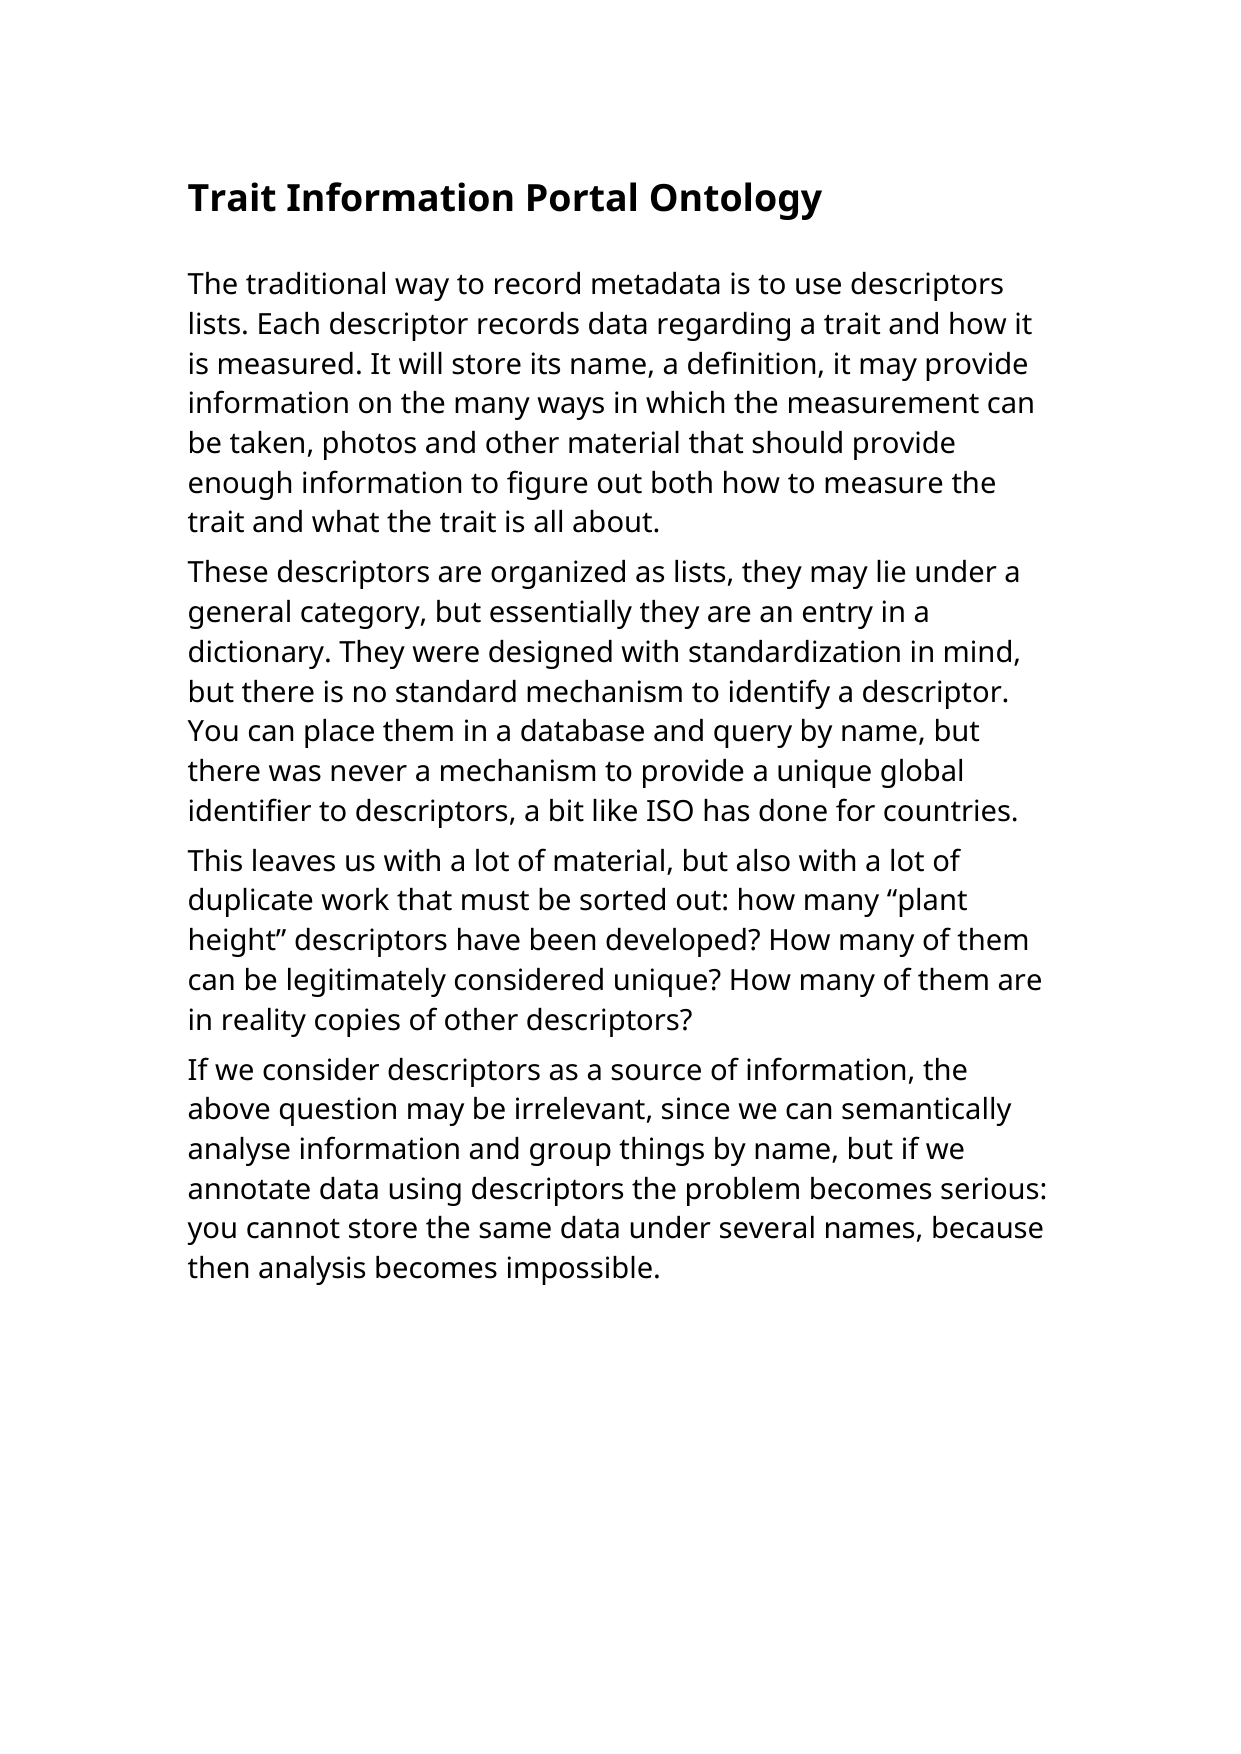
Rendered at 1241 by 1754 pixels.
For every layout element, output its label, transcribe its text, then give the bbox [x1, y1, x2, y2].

text If we consider descriptors as a source of information, the above question may be irrelevant, since we can semantically analyse information and group things by name, but if we annotate data using descriptors the problem becomes serious: you cannot store the same data under several names, because then analysis becomes impossible. [187, 1049, 1053, 1287]
text These descriptors are organized as lists, they may lie under a general category, but essentially they are an entry in a dictionary. They were designed with standardization in mind, but there is no standard mechanism to identify a descriptor. You can place them in a database and query by name, but there was never a mechanism to provide a unique global identifier to descriptors, a bit like ISO has done for countries. [187, 552, 1053, 829]
text This leaves us with a lot of material, but also with a lot of duplicate work that must be sorted out: how many “plant height” descriptors have been developed? How many of them can be legitimately considered unique? How many of them are in reality copies of other descriptors? [187, 840, 1053, 1038]
text The traditional way to record metadata is to use descriptors lists. Each descriptor records data regarding a trait and how it is measured. It will store its name, a definition, it may provide information on the many ways in which the measurement can be taken, photos and other material that should provide enough information to figure out both how to measure the trait and what the trait is all about. [187, 263, 1053, 541]
title Trait Information Portal Ontology [187, 171, 1053, 222]
